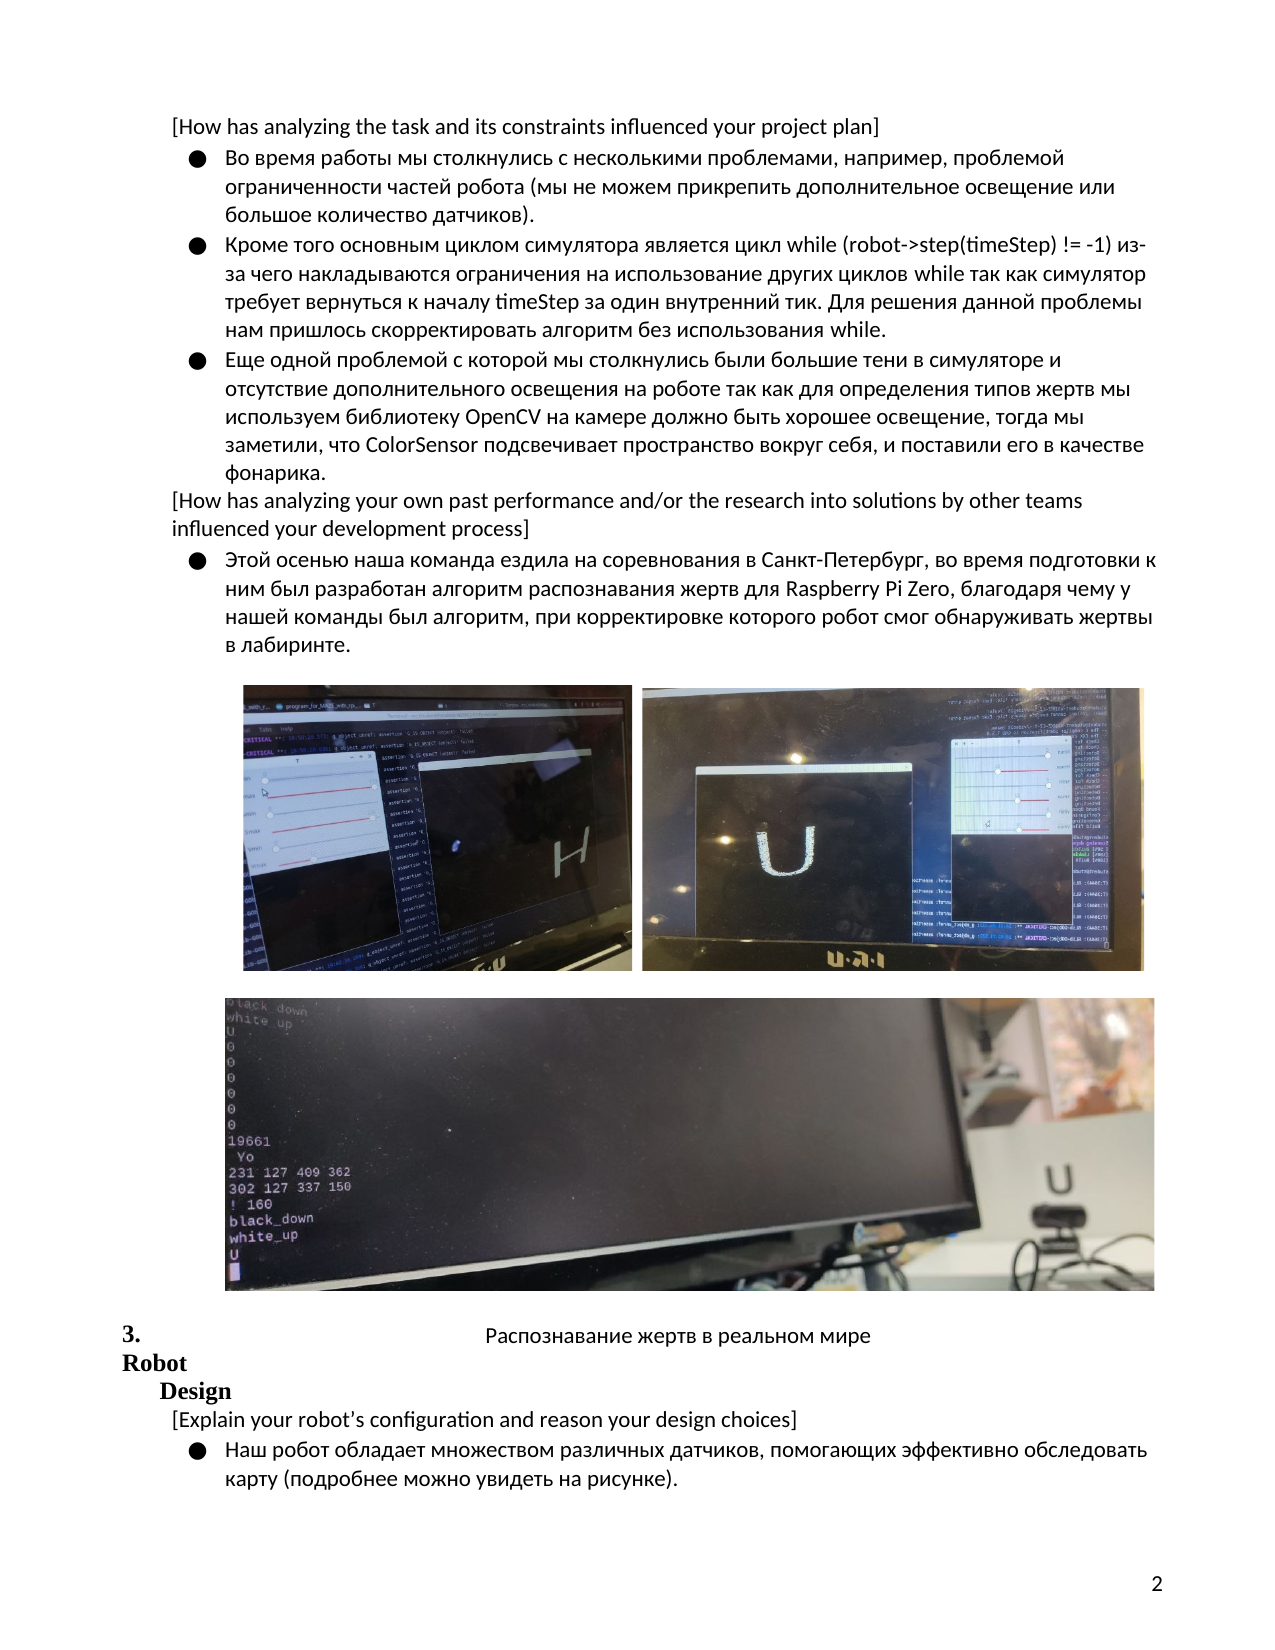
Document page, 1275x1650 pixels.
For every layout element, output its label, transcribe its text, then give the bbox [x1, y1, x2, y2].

list Еще одной проблемой с которой мы столкнулись были большие тени в симуляторе и отсутствие дополнительного освещения на роботе так как для определения типов жертв мы используем библиотеку OpenCV на камере должно быть хорошее освещение, тогда мы заметили, что ColorSensor подсвечивает пространство вокруг себя, и поставили его в качестве фонарика. [187, 343, 1162, 486]
list Этой осенью наша команда ездила на соревнования в Санкт-Петербург, во время подготовки к ним был разработан алгоритм распознавания жертв для Raspberry Pi Zero, благодаря чему у нашей команды был алгоритм, при корректировке которого робот смог обнаруживать жертвы в лабиринте. [187, 542, 1162, 658]
list Robot Design [122, 1319, 1162, 1405]
list Кроме того основным циклом симулятора является цикл while (robot->step(timeStep) != -1) из-за чего накладываются ограничения на использование других циклов while так как симулятор требует вернуться к началу timeStep за один внутренний тик. Для решения данной проблемы нам пришлось скорректировать алгоритм без использования while. [187, 228, 1162, 343]
list Наш робот обладает множеством различных датчиков, помогающих эффективно обследовать карту (подробнее можно увидеть на рисунке). [187, 1433, 1162, 1492]
text [Explain your robot’s configuration and reason your design choices] [172, 1405, 1162, 1433]
list Во время работы мы столкнулись с несколькими проблемами, например, проблемой ограниченности частей робота (мы не можем прикрепить дополнительное освещение или большое количество датчиков). [187, 141, 1162, 228]
text [How has analyzing the task and its constraints influenced your project plan] [172, 112, 1162, 141]
picture [642, 688, 1145, 971]
picture [243, 685, 633, 971]
picture [225, 998, 1155, 1291]
text [How has analyzing your own past performance and/or the research into solutions by other teams influenced your development process] [172, 486, 1162, 542]
